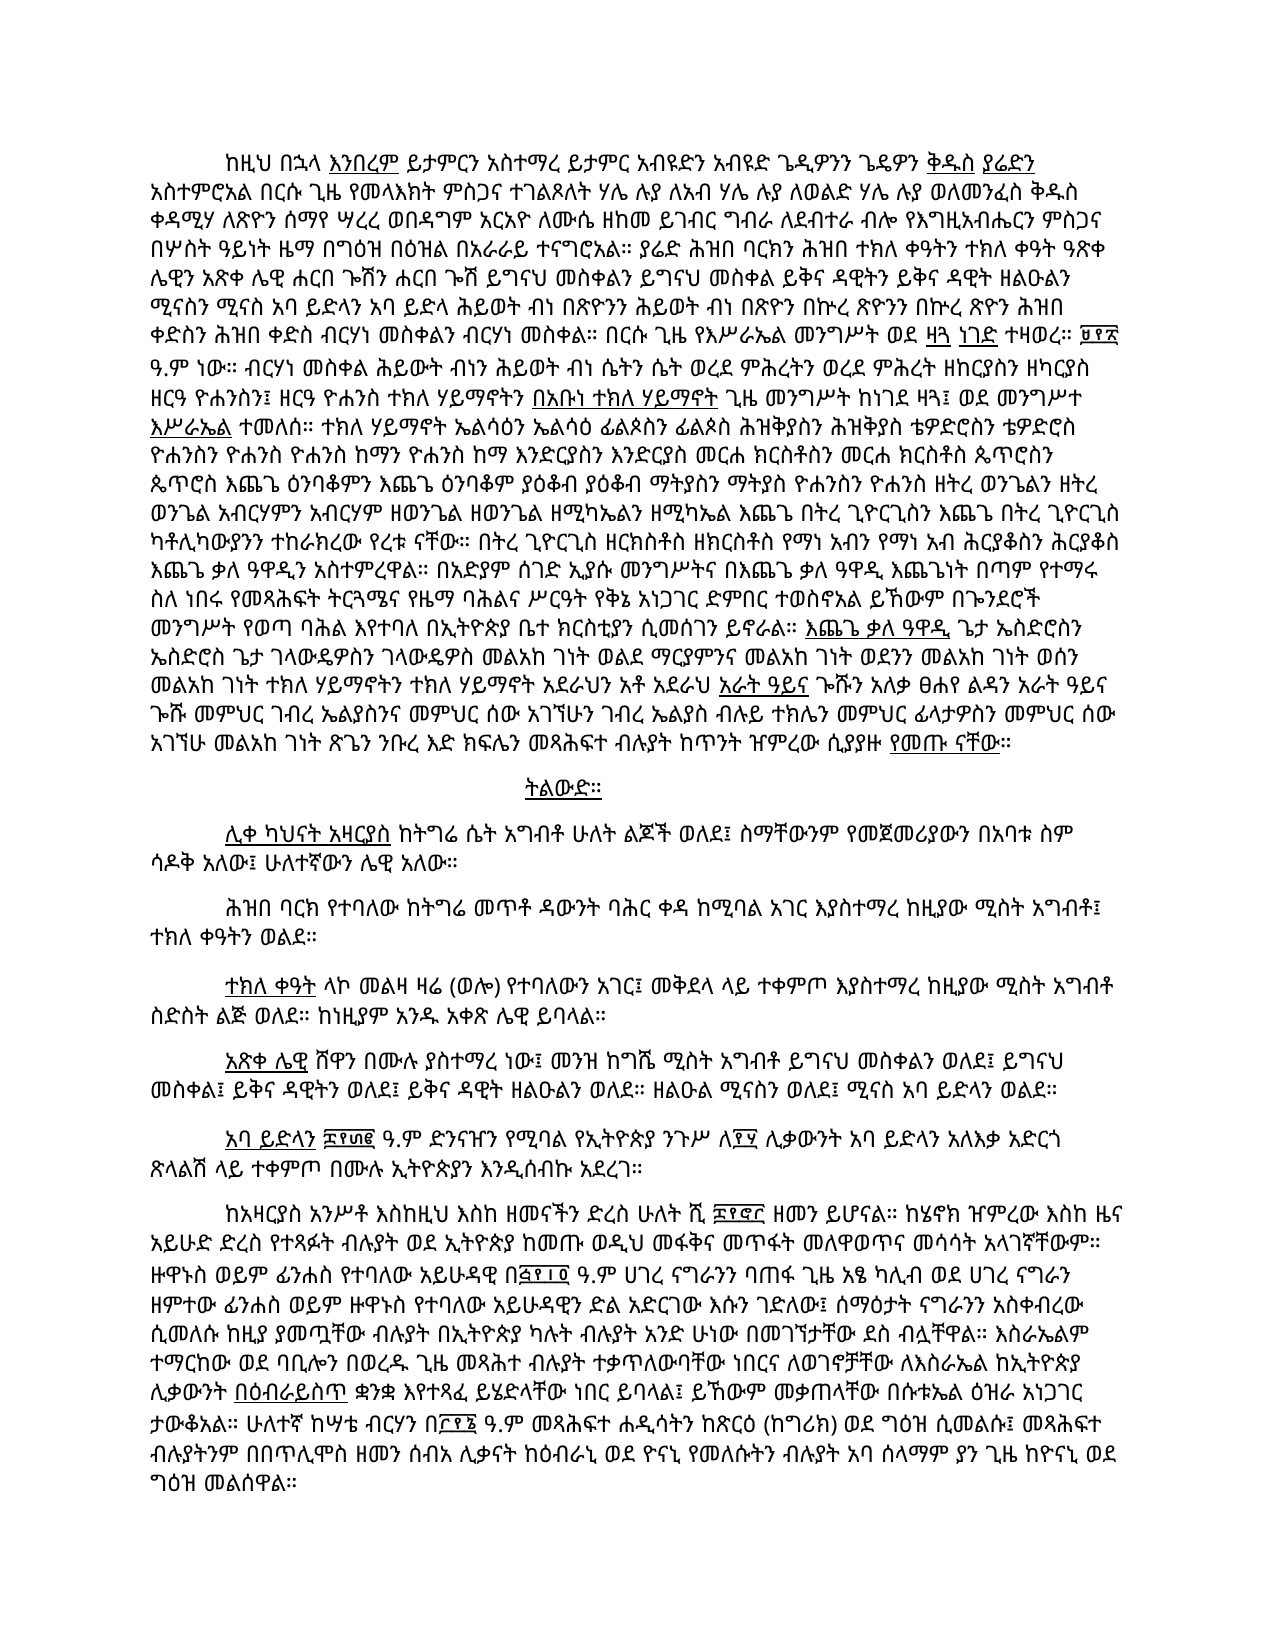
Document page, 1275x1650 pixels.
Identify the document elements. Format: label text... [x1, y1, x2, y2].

text ሕዝበ ባርክ የተባለው ከትግሬ መጥቶ ዳውንት ባሕር ቀዳ ከሚባል አገር እያስተማረ ከዚያው ሚስት አግብቶ፤ ተክለ ቀዓትን ወልደ። [150, 895, 1125, 951]
text ከዚህ በኋላ እንበረም ይታምርን አስተማረ ይታምር አብዩድን አብዩድ ጌዲዎንን ጌዴዎን ቅዱስ ያሬድን አስተምሮአል በርሱ ጊዜ የመላእክት ምስጋና ተገልጾለት ሃሌ ሉያ ለአብ ሃሌ ሉያ ለወልድ ሃሌ ሉያ ወለመንፈስ ቅዱስ ቀዳሚሃ ለጽዮን ሰማየ ሣረረ ወበዳግም አርአዮ ለሙሴ ዘከመ ይገብር ግብራ ለደብተራ ብሎ የእግዚአብሔርን ምስጋና በሦስት ዓይነት ዜማ በግዕዝ በዕዝል በአራራይ ተናግሮአል። ያሬድ ሕዝበ ባርክን ሕዝበ ተክለ ቀዓትን ተክለ ቀዓት ዓጽቀ ሌዊን አጽቀ ሌዊ ሐርበ ጐሽን ሐርበ ጐሽ ይግናህ መስቀልን ይግናህ መስቀል ይቅና ዳዊትን ይቅና ዳዊት ዘልዑልን ሚናስን ሚናስ አባ ይድላን አባ ይድላ ሕይወት ብነ በጽዮንን ሕይወት ብነ በጽዮን በኵረ ጽዮንን በኵረ ጽዮን ሕዝበ ቀድስን ሕዝበ ቀድስ ብርሃነ መስቀልን ብርሃነ መስቀል። በርሱ ጊዜ የእሥራኤል መንግሥት ወደ ዛጓ ነገድ ተዛወረ። ፱፻፳ ዓ.ም ነው። ብርሃነ መስቀል ሕይውት ብነን ሕይወት ብነ ሴትን ሴት ወረደ ምሕረትን ወረደ ምሕረት ዘከርያስን ዘካርያስ ዘርዓ ዮሐንስን፤ ዘርዓ ዮሐንስ ተክለ ሃይማኖትን በአቡነ ተክለ ሃይማኖት ጊዜ መንግሥት ከነገደ ዛጓ፤ ወደ መንግሥተ እሥራኤል ተመለሰ። ተክለ ሃይማኖት ኤልሳዕን ኤልሳዕ ፊልጶስን ፊልጶስ ሕዝቅያስን ሕዝቅያስ ቴዎድሮስን ቴዎድሮስ ዮሐንስን ዮሐንስ ዮሐንስ ከማን ዮሐንስ ከማ እንድርያስን እንድርያስ መርሐ ክርስቶስን መርሐ ክርስቶስ ጴጥሮስን ጴጥሮስ እጨጌ ዕንባቆምን እጨጌ ዕንባቆም ያዕቆብ ያዕቆብ ማትያስን ማትያስ ዮሐንስን ዮሐንስ ዘትረ ወንጌልን ዘትረ ወንጌል አብርሃምን አብርሃም ዘወንጌል ዘወንጌል ዘሚካኤልን ዘሚካኤል እጨጌ በትረ ጊዮርጊስን እጨጌ በትረ ጊዮርጊስ ካቶሊካውያንን ተከራክረው የረቱ ናቸው። በትረ ጊዮርጊስ ዘርክስቶስ ዘክርስቶስ የማነ አብን የማነ አብ ሕርያቆስን ሕርያቆስ እጨጌ ቃለ ዓዋዲን አስተምረዋል። በአድያም ሰገድ ኢያሱ መንግሥትና በእጨጌ ቃለ ዓዋዲ እጨጌነት በጣም የተማሩ ስለ ነበሩ የመጻሕፍት ትርጓሜና የዜማ ባሕልና ሥርዓት የቅኔ አነጋገር ድምበር ተወስኖአል ይኸውም በጐንደሮች መንግሥት የወጣ ባሕል እየተባለ በኢትዮጵያ ቤተ ክርስቲያን ሲመሰገን ይኖራል። እጨጌ ቃለ ዓዋዲ ጌታ ኤስድሮስን ኤስድሮስ ጌታ ገላውዴዎስን ገላውዴዎስ መልአከ ገነት ወልደ ማርያምንና መልአከ ገነት ወደንን መልአከ ገነት ወሰን መልአከ ገነት ተክለ ሃይማኖትን ተክለ ሃይማኖት አደራህን አቶ አደራህ አራት ዓይና ጐሹን አለቃ ፀሐየ ልዳን አራት ዓይና ጐሹ መምህር ገብረ ኤልያስንና መምህር ሰው አገኘሁን ገብረ ኤልያስ ብሉይ ተክሌን መምህር ፊላታዎስን መምህር ሰው አገኘሁ መልአከ ገነት ጽጌን ንቡረ እድ ክፍሌን መጻሕፍተ ብሉያት ከጥንት ዠምረው ሲያያዙ የመጡ ናቸው። [150, 150, 1125, 757]
text ከአዛርያስ አንሥቶ እስከዚህ እስከ ዘመናችን ድረስ ሁለት ሺ ፰፻፸፫ ዘመን ይሆናል። ከሄኖክ ዠምረው እስከ ዜና አይሁድ ድረስ የተጻፉት ብሉያት ወደ ኢትዮጵያ ከመጡ ወዲህ መፋቅና መጥፋት መለዋወጥና መሳሳት አላገኛቸውም። ዙዋኑስ ወይም ፊንሐስ የተባለው አይሁዳዊ በ፭፻፲፬ ዓ.ም ሀገረ ናግራንን ባጠፋ ጊዜ አፄ ካሊብ ወደ ሀገረ ናግራን ዘምተው ፊንሐስ ወይም ዙዋኑስ የተባለው አይሁዳዊን ድል አድርገው እሱን ገድለው፤ ሰማዕታት ናግራንን አስቀብረው ሲመለሱ ከዚያ ያመጧቸው ብሉያት በኢትዮጵያ ካሉት ብሉያት አንድ ሁነው በመገኘታቸው ደስ ብሏቸዋል። እስራኤልም ተማርከው ወደ ባቢሎን በወረዱ ጊዜ መጻሕተ ብሉያት ተቃጥለውባቸው ነበርና ለወገኖቻቸው ለእስራኤል ከኢትዮጵያ ሊቃውንት በዕብራይስጥ ቋንቋ እየተጻፈ ይሄድላቸው ነበር ይባላል፤ ይኸውም መቃጠላቸው በሱቱኤል ዕዝራ አነጋገር ታውቆአል። ሁለተኛ ከሣቴ ብርሃን በ፫፻፮ ዓ.ም መጻሕፍተ ሐዲሳትን ከጽርዕ (ከግሪክ) ወደ ግዕዝ ሲመልሱ፤ መጻሕፍተ ብሉያትንም በበጥሊሞስ ዘመን ሰብአ ሊቃናት ከዕብራኒ ወደ ዮናኒ የመለሱትን ብሉያት አባ ሰላማም ያን ጊዜ ከዮናኒ ወደ ግዕዝ መልሰዋል። [150, 1201, 1125, 1497]
text ተክለ ቀዓት ላኮ መልዛ ዛሬ (ወሎ) የተባለውን አገር፤ መቅደላ ላይ ተቀምጦ እያስተማረ ከዚያው ሚስት አግብቶ ስድስት ልጅ ወለደ። ከነዚያም አንዱ አቀጽ ሌዊ ይባላል። [150, 969, 1125, 1029]
text አባ ይድላን ፰፻፴፪ ዓ.ም ድንናዠን የሚባል የኢትዮጵያ ንጉሥ ለ፻፶ ሊቃውንት አባ ይድላን አለእቃ አድርጎ ጽላልሽ ላይ ተቀምጦ በሙሉ ኢትዮጵያን እንዲሰብኩ አደረገ። [150, 1122, 1125, 1182]
text አጽቀ ሌዊ ሸዋን በሙሉ ያስተማረ ነው፤ መንዝ ከግሼ ሚስት አግብቶ ይግናህ መስቀልን ወለደ፤ ይግናህ መስቀል፤ ይቅና ዳዊትን ወለደ፤ ይቅና ዳዊት ዘልዑልን ወለደ። ዘልዑል ሚናስን ወለደ፤ ሚናስ አባ ይድላን ወልደ። [150, 1048, 1125, 1104]
text ትልውድ። [150, 775, 1125, 802]
text ሊቀ ካህናት አዛርያስ ከትግሬ ሴት አግብቶ ሁለት ልጆች ወለደ፤ ስማቸውንም የመጀመሪያውን በአባቱ ስም ሳዶቅ አለው፤ ሁለተኛውን ሌዊ አለው። [150, 821, 1125, 877]
